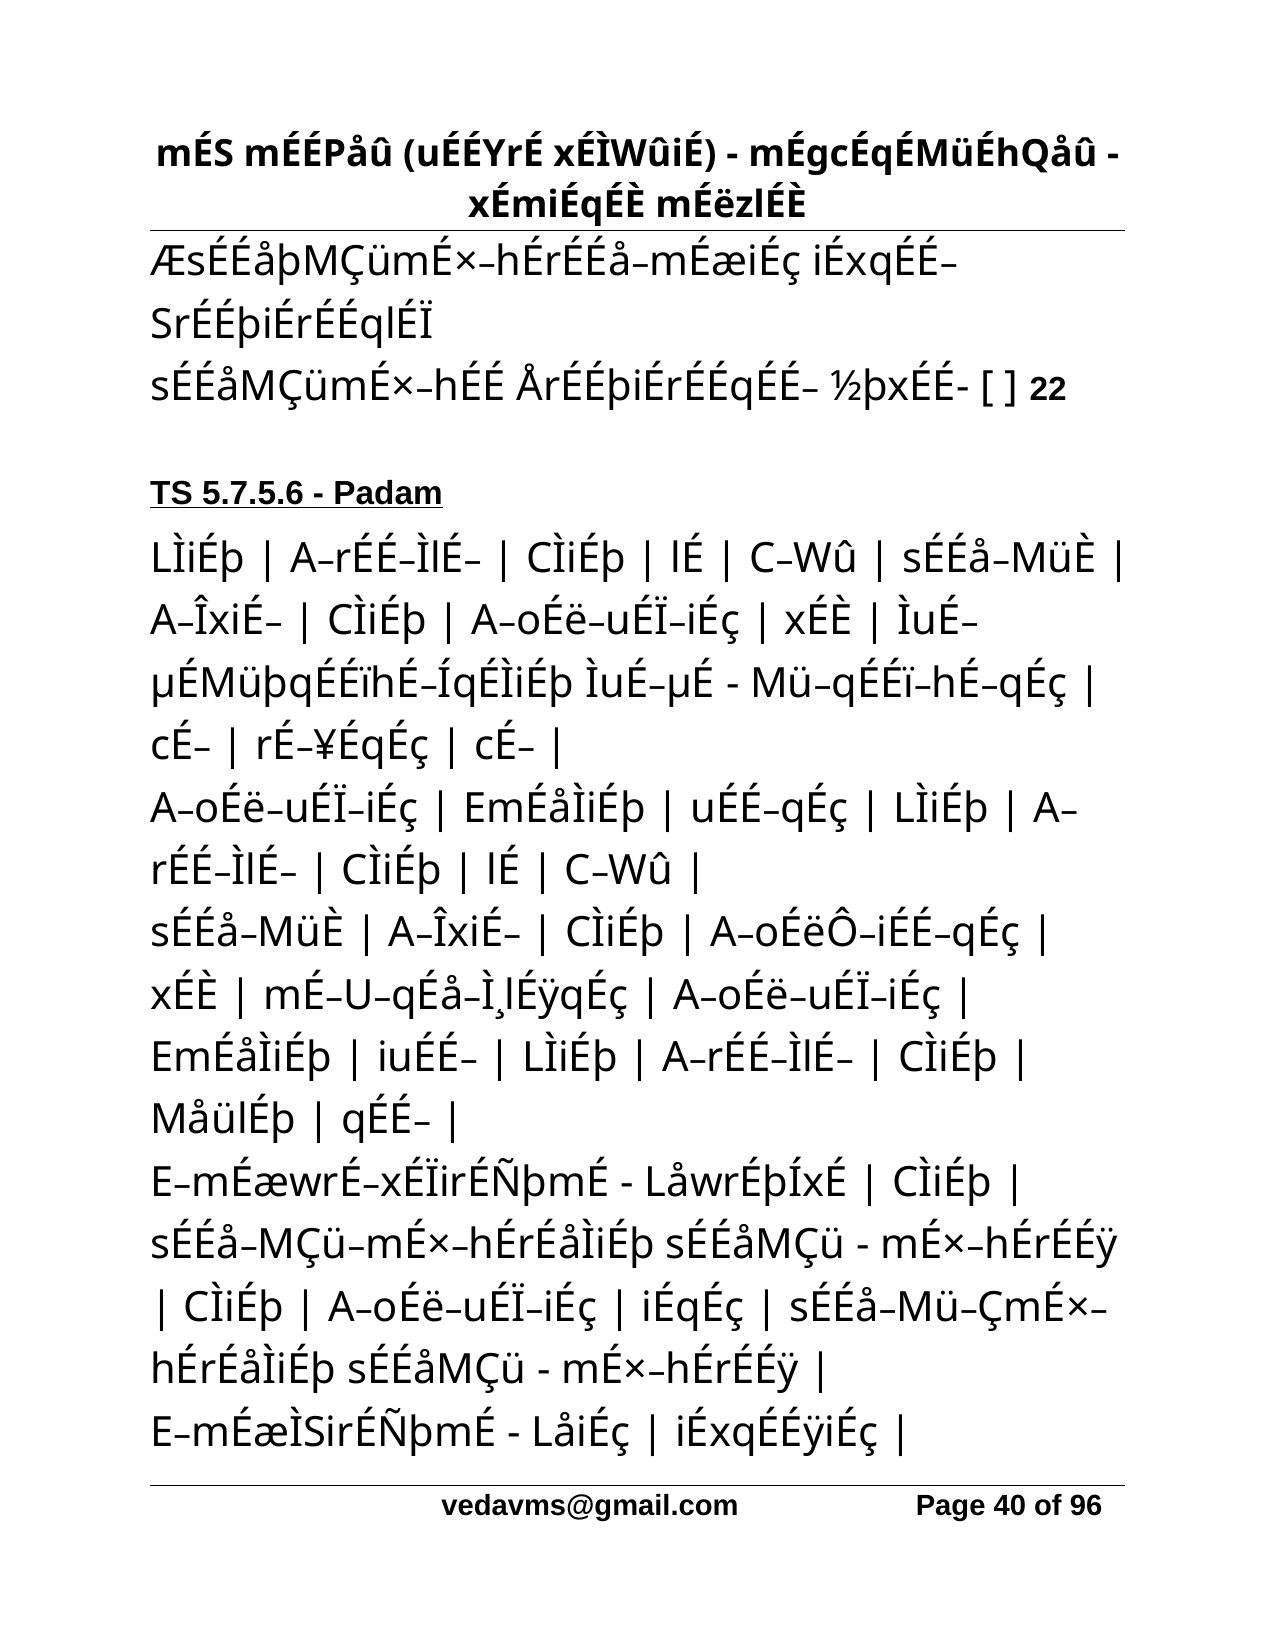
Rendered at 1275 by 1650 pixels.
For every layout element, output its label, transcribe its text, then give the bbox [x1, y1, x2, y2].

text LÌiÉþ | A–rÉÉ–ÌlÉ– | CÌiÉþ | lÉ | C–Wû | sÉÉå–MüÈ | A–ÎxiÉ– | CÌiÉþ | A–oÉë–uÉÏ–iÉç | xÉÈ | ÌuÉ–µÉMüþqÉÉïhÉ–ÍqÉÌiÉþ ÌuÉ–µÉ - Mü–qÉÉï–hÉ–qÉç | cÉ– | rÉ–¥ÉqÉç | cÉ– | [150, 528, 1144, 772]
text EmÉåÌiÉþ | iuÉÉ– | LÌiÉþ | A–rÉÉ–ÌlÉ– | CÌiÉþ | MåülÉþ | qÉÉ– | [150, 1027, 1125, 1146]
text TS 5.7.5.6 - Padam [150, 473, 1158, 512]
text sÉÉåMüÇmÉ×–hÉrÉåirÉþoÉëuÉÏ–iÉç iÉÇ ÆsÉÉåþMÇümÉ×–hÉrÉÉå–mÉæiÉç iÉxqÉÉ–SrÉÉþiÉrÉÉqlÉÏ [150, 231, 1125, 350]
text E–mÉæÌSirÉÑþmÉ - LåiÉç | iÉxqÉÉÿiÉç | ArÉÉþiÉrÉÉ–qlÉÏirÉrÉÉþiÉ - rÉÉ–qlÉÏ– | [150, 1401, 1125, 1458]
text sÉÉåMÇümÉ×–hÉÉ ÅrÉÉþiÉrÉÉqÉÉ– ½þxÉÉ- [ ] 22 [150, 356, 1125, 413]
text A–oÉë–uÉÏ–iÉç | EmÉåÌiÉþ | uÉÉ–qÉç | LÌiÉþ | A–rÉÉ–ÌlÉ– | CÌiÉþ | lÉ | C–Wû | [150, 777, 1125, 897]
text E–mÉæwrÉ–xÉÏirÉÑþmÉ - LåwrÉþÍxÉ | CÌiÉþ | sÉÉå–MÇü–mÉ×–hÉrÉåÌiÉþ sÉÉåMÇü - mÉ×–hÉrÉÉÿ | CÌiÉþ | A–oÉë–uÉÏ–iÉç | iÉqÉç | sÉÉå–Mü–ÇmÉ×–hÉrÉåÌiÉþ sÉÉåMÇü - mÉ×–hÉrÉÉÿ | [150, 1152, 1125, 1396]
text sÉÉå–MüÈ | A–ÎxiÉ– | CÌiÉþ | A–oÉëÔ–iÉÉ–qÉç | xÉÈ | mÉ–U–qÉå–Ì¸lÉÿqÉç | A–oÉë–uÉÏ–iÉç | [150, 902, 1125, 1021]
